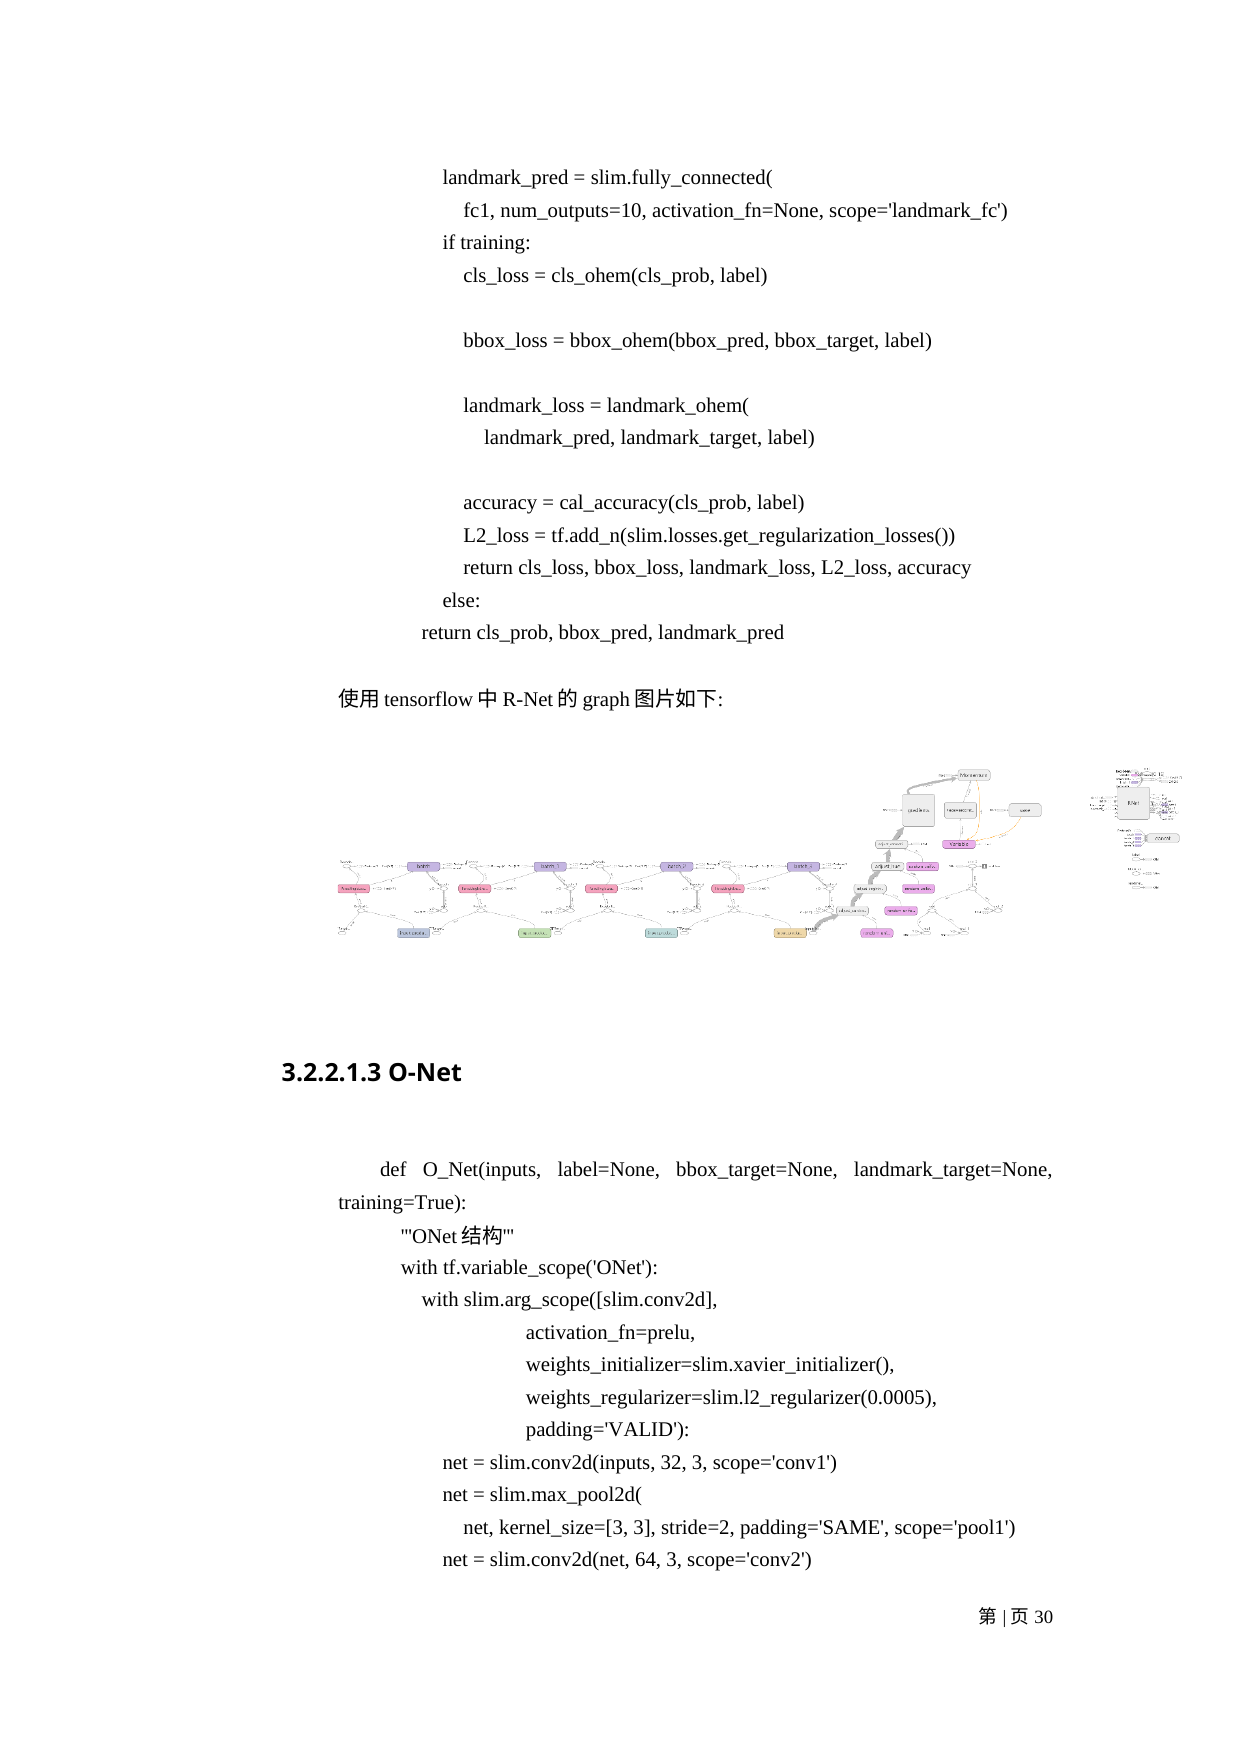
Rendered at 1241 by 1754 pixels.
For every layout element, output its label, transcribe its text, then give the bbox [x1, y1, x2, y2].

picture [337, 760, 1203, 959]
list if training: [338, 226, 1053, 258]
list fc1, num_outputs=10, activation_fn=None, scope='landmark_fc') [338, 193, 1053, 226]
list with tf.variable_scope('ONet'): [338, 1251, 1053, 1283]
subtitle 3.2.2.1.3 O-Net [231, 775, 1053, 1104]
list weights_initializer=slim.xavier_initializer(), [338, 1348, 1053, 1381]
list net, kernel_size=[3, 3], stride=2, padding='SAME', scope='pool1') [338, 1511, 1053, 1543]
list padding='VALID'): [338, 1413, 1053, 1446]
list L2_loss = tf.add_n(slim.losses.get_regularization_losses()) [338, 518, 1053, 551]
list return cls_loss, bbox_loss, landmark_loss, L2_loss, accuracy [338, 551, 1053, 583]
list net = slim.conv2d(inputs, 32, 3, scope='conv1') [338, 1446, 1053, 1478]
list accuracy = cal_accuracy(cls_prob, label) [338, 486, 1053, 518]
list weights_regularizer=slim.l2_regularizer(0.0005), [338, 1381, 1053, 1413]
list landmark_pred, landmark_target, label) [338, 421, 1053, 453]
list net = slim.conv2d(net, 64, 3, scope='conv2') [338, 1543, 1053, 1576]
list activation_fn=prelu, [338, 1316, 1053, 1348]
list cls_loss = cls_ohem(cls_prob, label) [338, 258, 1053, 291]
list def O_Net(inputs, label=None, bbox_target=None, landmark_target=None, training=True): [338, 1153, 1053, 1218]
list return cls_prob, bbox_pred, landmark_pred [338, 616, 1053, 648]
list net = slim.max_pool2d( [338, 1478, 1053, 1511]
list else: [338, 583, 1053, 616]
list 使用tensorflow中R-Net的graph图片如下: [338, 681, 1053, 713]
list bbox_loss = bbox_ohem(bbox_pred, bbox_target, label) [338, 323, 1053, 356]
list landmark_pred = slim.fully_connected( [338, 161, 1053, 193]
list '''ONet结构''' [338, 1218, 1053, 1251]
list landmark_loss = landmark_ohem( [338, 388, 1053, 421]
list with slim.arg_scope([slim.conv2d], [338, 1283, 1053, 1316]
